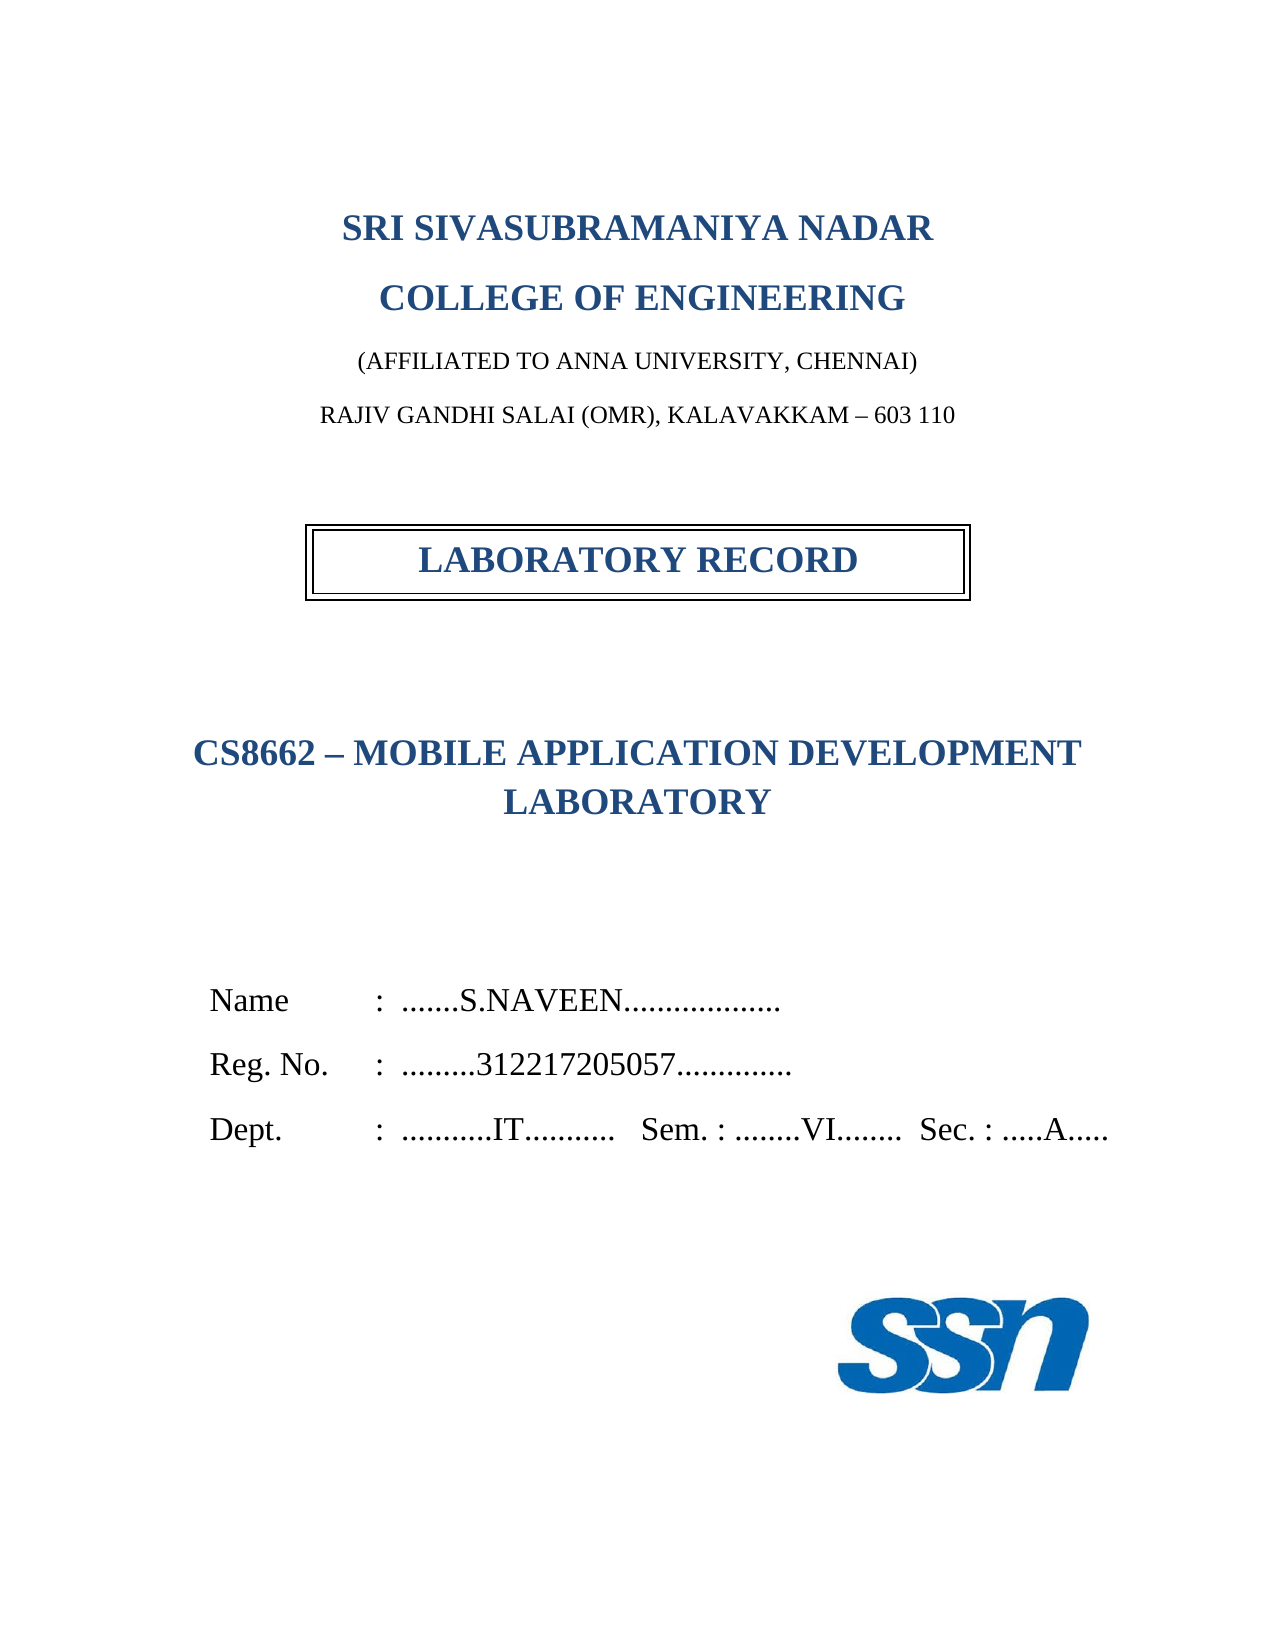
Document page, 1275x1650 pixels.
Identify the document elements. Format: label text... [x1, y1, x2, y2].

picture [835, 1292, 1091, 1394]
text CS8662 – MOBILE APPLICATION DEVELOPMENT LABORATORY [150, 730, 1125, 823]
text SRI SIVASUBRAMANIYA NADAR [150, 205, 1125, 248]
text RAJIV GANDHI SALAI (OMR), KALAVAKKAM – 603 110 [150, 400, 1125, 429]
text COLLEGE OF ENGINEERING [150, 276, 1125, 319]
text Dept. : ...........IT........... Sem. : ........VI........ Sec. : .....A..... [150, 1109, 1125, 1148]
text Reg. No. : .........312217205057.............. [150, 1045, 1125, 1083]
text Name : .......S.NAVEEN................... [150, 980, 1125, 1018]
text (AFFILIATED TO ANNA UNIVERSITY, CHENNAI) [150, 346, 1125, 375]
